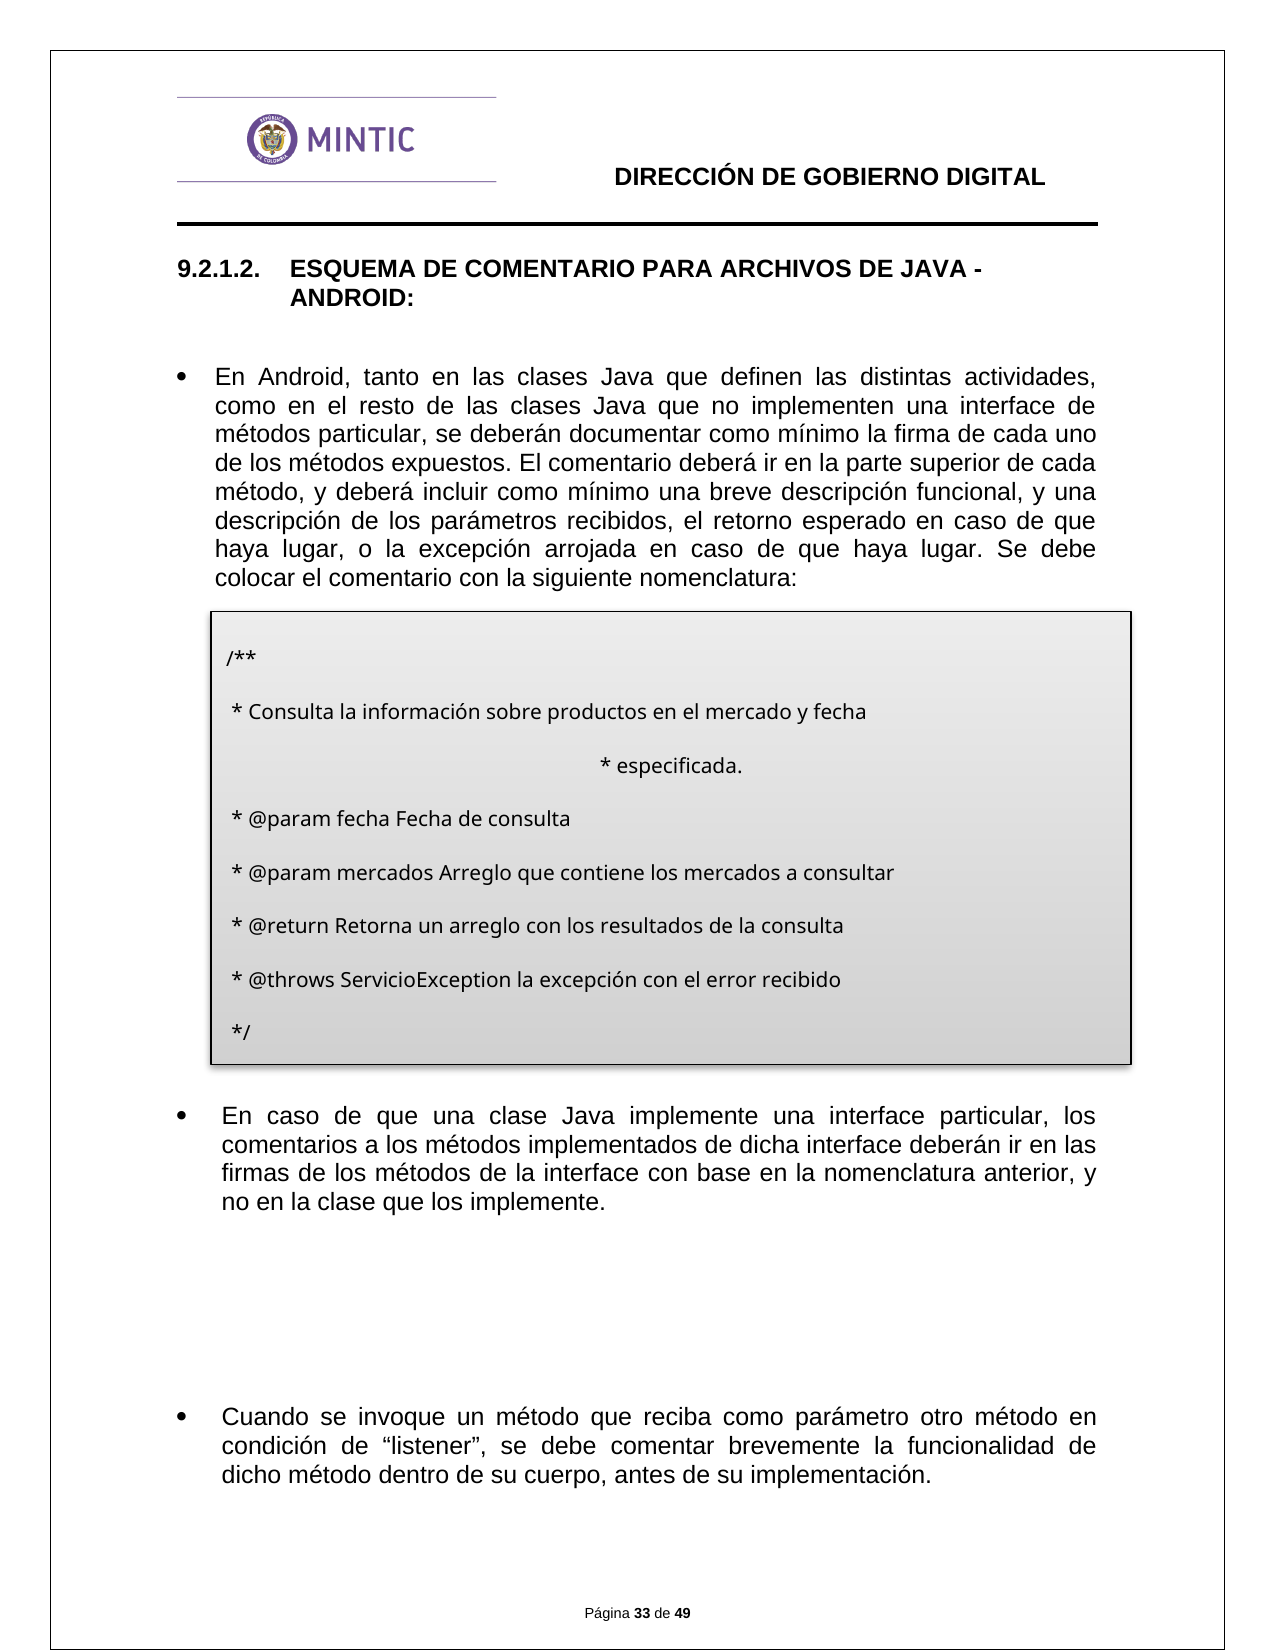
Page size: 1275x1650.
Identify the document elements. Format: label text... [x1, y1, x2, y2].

list En Android, tanto en las clases Java que definen las distintas actividades, como en el resto de las clases Java que no implementen una interface de métodos particular, se deberán documentar como mínimo la firma de cada uno de los métodos expuestos. El comentario deberá ir en la parte superior de cada método, y deberá incluir como mínimo una breve descripción funcional, y una descripción de los parámetros recibidos, el retorno esperado en caso de que haya lugar, o la excepción arrojada en caso de que haya lugar. Se debe colocar el comentario con la siguiente nomenclatura: [177, 362, 1098, 592]
picture [177, 88, 497, 186]
list En caso de que una clase Java implemente una interface particular, los comentarios a los métodos implementados de dicha interface deberán ir en las firmas de los métodos de la interface con base en la nomenclatura anterior, y no en la clase que los implemente. [177, 1101, 1098, 1216]
list Cuando se invoque un método que reciba como parámetro otro método en condición de “listener”, se debe comentar brevemente la funcionalidad de dicho método dentro de su cuerpo, antes de su implementación. [177, 1402, 1098, 1488]
list ESQUEMA DE COMENTARIO PARA ARCHIVOS DE JAVA - ANDROID: [177, 254, 1098, 312]
